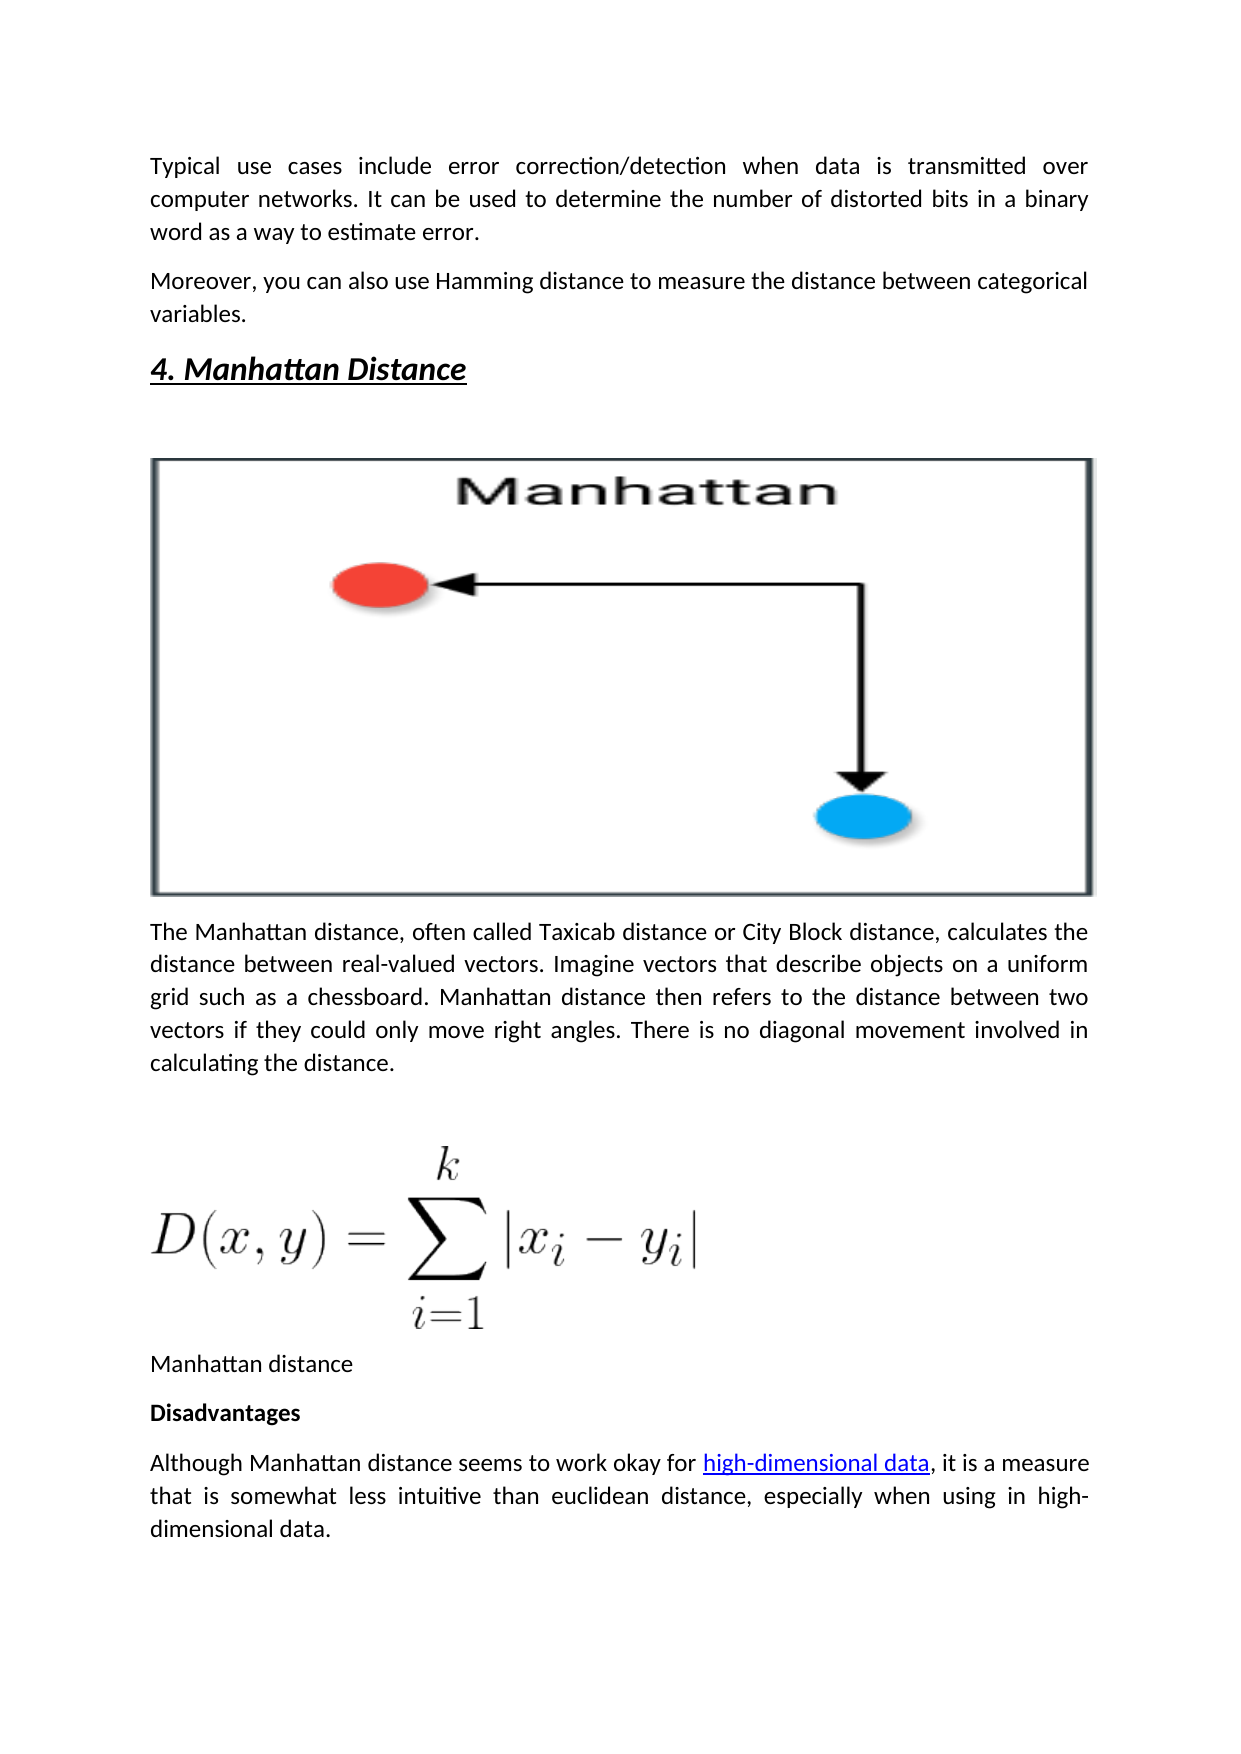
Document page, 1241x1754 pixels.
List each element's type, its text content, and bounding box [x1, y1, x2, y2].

text The Manhattan distance, often called Taxicab distance or City Block distance, calculates the distance between real-valued vectors. Imagine vectors that describe objects on a uniform grid such as a chessboard. Manhattan distance then refers to the distance between two vectors if they could only move right angles. There is no diagonal movement involved in calculating the distance. [150, 916, 1090, 1078]
text Manhattan distance [150, 1348, 1090, 1378]
text Disadvantages [150, 1397, 1090, 1428]
picture [150, 1146, 696, 1329]
text Moreover, you can also use Hamming distance to measure the distance between categorical variables. [150, 265, 1090, 329]
text Typical use cases include error correction/detection when data is transmitted over computer networks. It can be used to determine the number of distorted bits in a binary word as a way to estimate error. [150, 150, 1090, 246]
picture [150, 458, 1097, 897]
text Although Manhattan distance seems to work okay for high-dimensional data, it is a measure that is somewhat less intuitive than euclidean distance, especially when using in high-dimensional data. [150, 1447, 1090, 1543]
text 4. Manhattan Distance [150, 348, 1090, 389]
